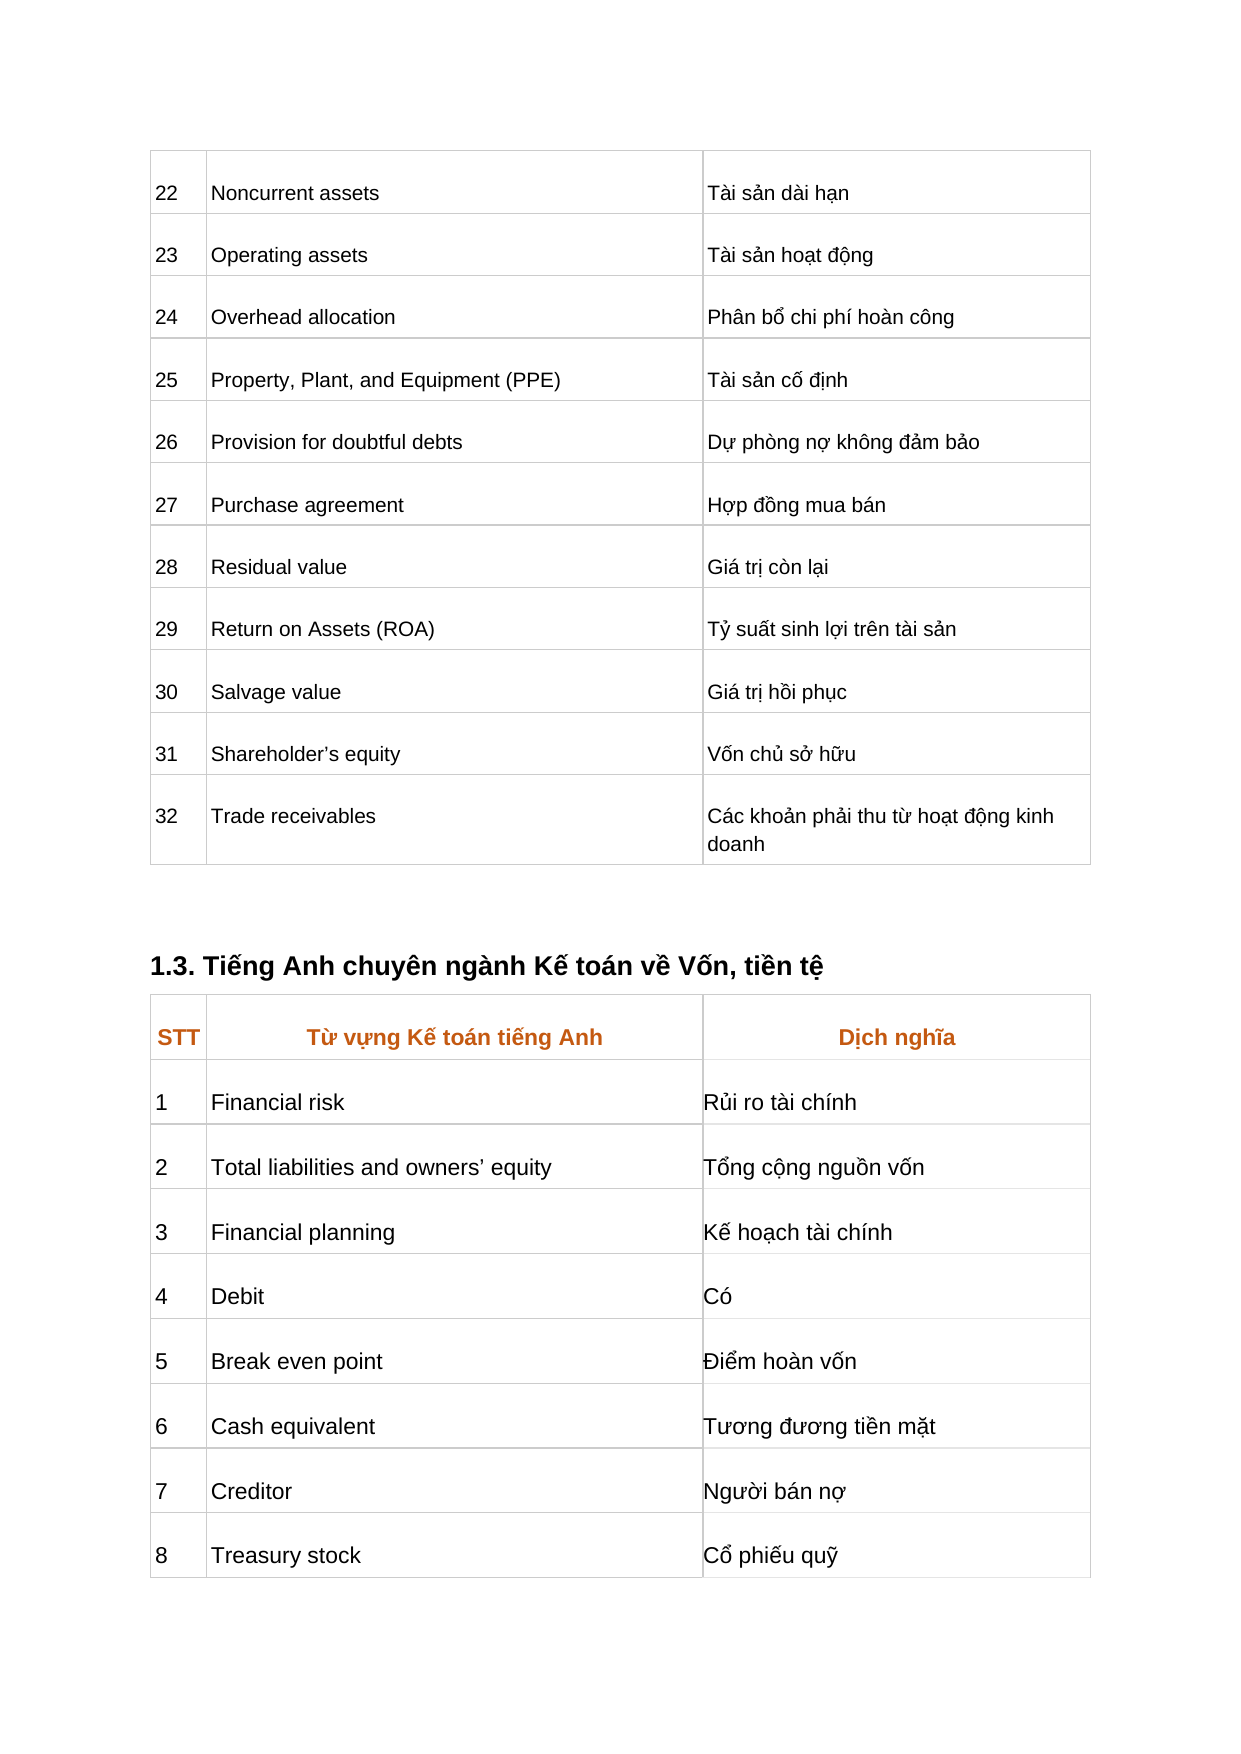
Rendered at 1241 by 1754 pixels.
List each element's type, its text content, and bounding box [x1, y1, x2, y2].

table_cell Giá trị còn lại [704, 526, 1090, 587]
table_cell Total liabilities and owners’ equity [207, 1125, 702, 1188]
table_cell Rủi ro tài chính [704, 1060, 1090, 1123]
table_cell 5 [151, 1319, 206, 1382]
table_cell Noncurrent assets [207, 151, 702, 212]
table_cell Cash equivalent [207, 1384, 702, 1447]
table_cell Salvage value [207, 650, 702, 712]
table_cell 22 [151, 151, 206, 212]
table_cell Tài sản cố định [704, 339, 1090, 399]
subtitle 1.3. Tiếng Anh chuyên ngành Kế toán về Vốn, tiền tệ [150, 949, 1090, 981]
table_cell Tổng cộng nguồn vốn [704, 1125, 1090, 1188]
table_cell 28 [151, 526, 206, 587]
table_cell 3 [151, 1189, 206, 1253]
table_header STT [151, 995, 206, 1058]
table_cell 1 [151, 1060, 206, 1123]
table_cell Purchase agreement [207, 463, 702, 524]
table_cell Hợp đồng mua bán [704, 463, 1090, 524]
table_cell Financial risk [207, 1060, 702, 1123]
table_cell 2 [151, 1125, 206, 1188]
table_cell Cổ phiếu quỹ [704, 1513, 1090, 1577]
table_cell 23 [151, 214, 206, 275]
table_cell Giá trị hồi phục [704, 650, 1090, 712]
table_cell 27 [151, 463, 206, 524]
table_cell Operating assets [207, 214, 702, 275]
table_cell Tương đương tiền mặt [704, 1384, 1090, 1447]
table_cell 25 [151, 339, 206, 399]
table_cell Overhead allocation [207, 276, 702, 337]
table_cell Break even point [207, 1319, 702, 1382]
table_cell Tỷ suất sinh lợi trên tài sản [704, 588, 1090, 649]
table_cell Debit [207, 1254, 702, 1318]
table_cell Return on Assets (ROA) [207, 588, 702, 649]
table_cell Property, Plant, and Equipment (PPE) [207, 339, 702, 399]
table_cell 31 [151, 713, 206, 774]
table_cell 7 [151, 1449, 206, 1512]
table_cell Treasury stock [207, 1513, 702, 1577]
table_cell 8 [151, 1513, 206, 1577]
table_cell Dự phòng nợ không đảm bảo [704, 401, 1090, 462]
table_cell 4 [151, 1254, 206, 1318]
table_cell 30 [151, 650, 206, 712]
table_header Từ vựng Kế toán tiếng Anh [207, 995, 702, 1058]
table_cell 26 [151, 401, 206, 462]
table_cell Creditor [207, 1449, 702, 1512]
table_cell Người bán nợ [704, 1449, 1090, 1512]
table_cell 32 [151, 775, 206, 864]
table_cell 6 [151, 1384, 206, 1447]
table_cell Tài sản dài hạn [704, 151, 1090, 212]
table_cell Trade receivables [207, 775, 702, 864]
table_cell Điểm hoàn vốn [704, 1319, 1090, 1382]
table_cell Phân bổ chi phí hoàn công [704, 276, 1090, 337]
table_cell Financial planning [207, 1189, 702, 1253]
table_cell Residual value [207, 526, 702, 587]
table_cell Có [704, 1254, 1090, 1318]
table_header Dịch nghĩa [704, 995, 1090, 1058]
table_cell 24 [151, 276, 206, 337]
table_cell Shareholder’s equity [207, 713, 702, 774]
table_cell Provision for doubtful debts [207, 401, 702, 462]
table_cell Tài sản hoạt động [704, 214, 1090, 275]
table_cell Vốn chủ sở hữu [704, 713, 1090, 774]
table_cell Kế hoạch tài chính [704, 1189, 1090, 1253]
table_cell Các khoản phải thu từ hoạt động kinh doanh [704, 775, 1090, 864]
table_cell 29 [151, 588, 206, 649]
